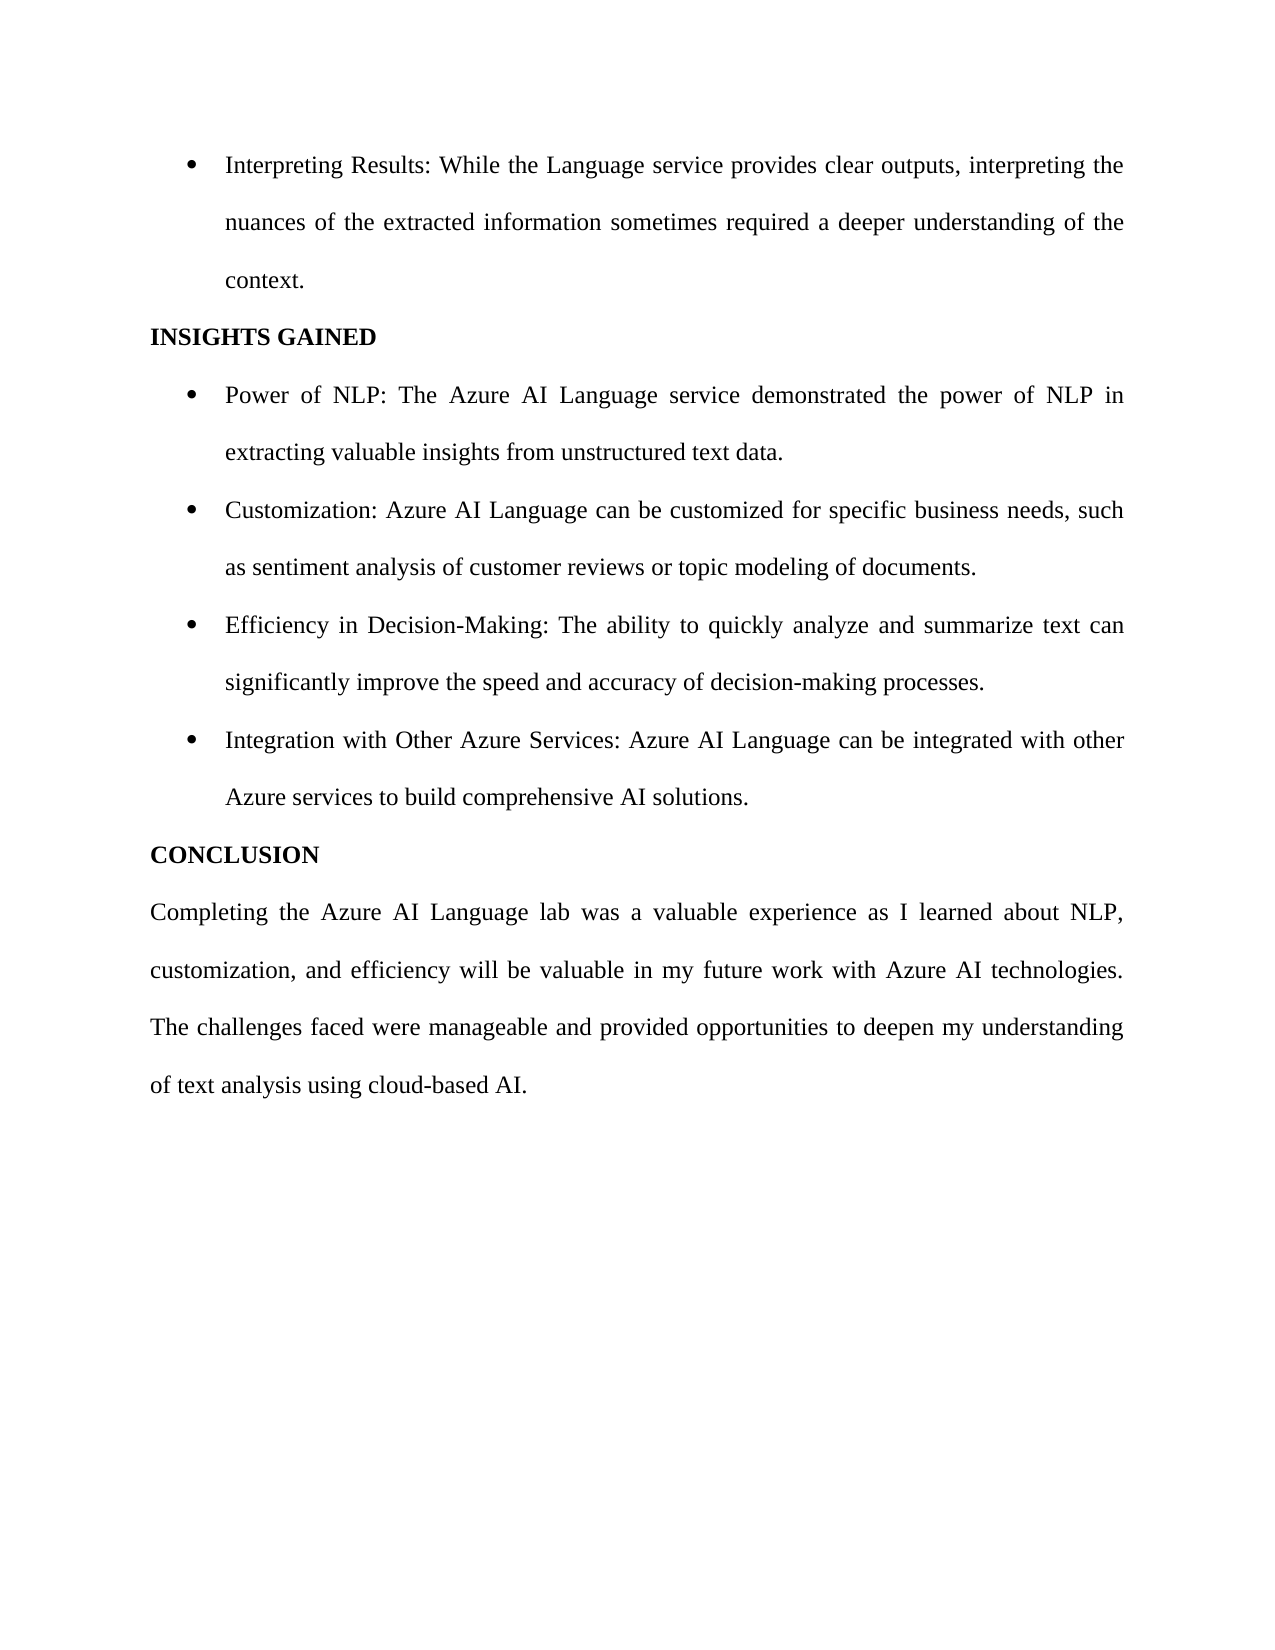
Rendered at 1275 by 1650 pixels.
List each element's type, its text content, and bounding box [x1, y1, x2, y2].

list Integration with Other Azure Services: Azure AI Language can be integrated with other Azure services to build comprehensive AI solutions. [187, 725, 1125, 811]
text CONCLUSION [150, 840, 1125, 869]
text Completing the Azure AI Language lab was a valuable experience as I learned about NLP, customization, and efficiency will be valuable in my future work with Azure AI technologies. The challenges faced were manageable and provided opportunities to deepen my understanding of text analysis using cloud-based AI. [150, 897, 1125, 1099]
list Efficiency in Decision-Making: The ability to quickly analyze and summarize text can significantly improve the speed and accuracy of decision-making processes. [187, 610, 1125, 696]
text INSIGHTS GAINED [150, 322, 1125, 351]
list Customization: Azure AI Language can be customized for specific business needs, such as sentiment analysis of customer reviews or topic modeling of documents. [187, 495, 1125, 581]
list Interpreting Results: While the Language service provides clear outputs, interpreting the nuances of the extracted information sometimes required a deeper understanding of the context. [187, 150, 1125, 294]
list Power of NLP: The Azure AI Language service demonstrated the power of NLP in extracting valuable insights from unstructured text data. [187, 380, 1125, 466]
